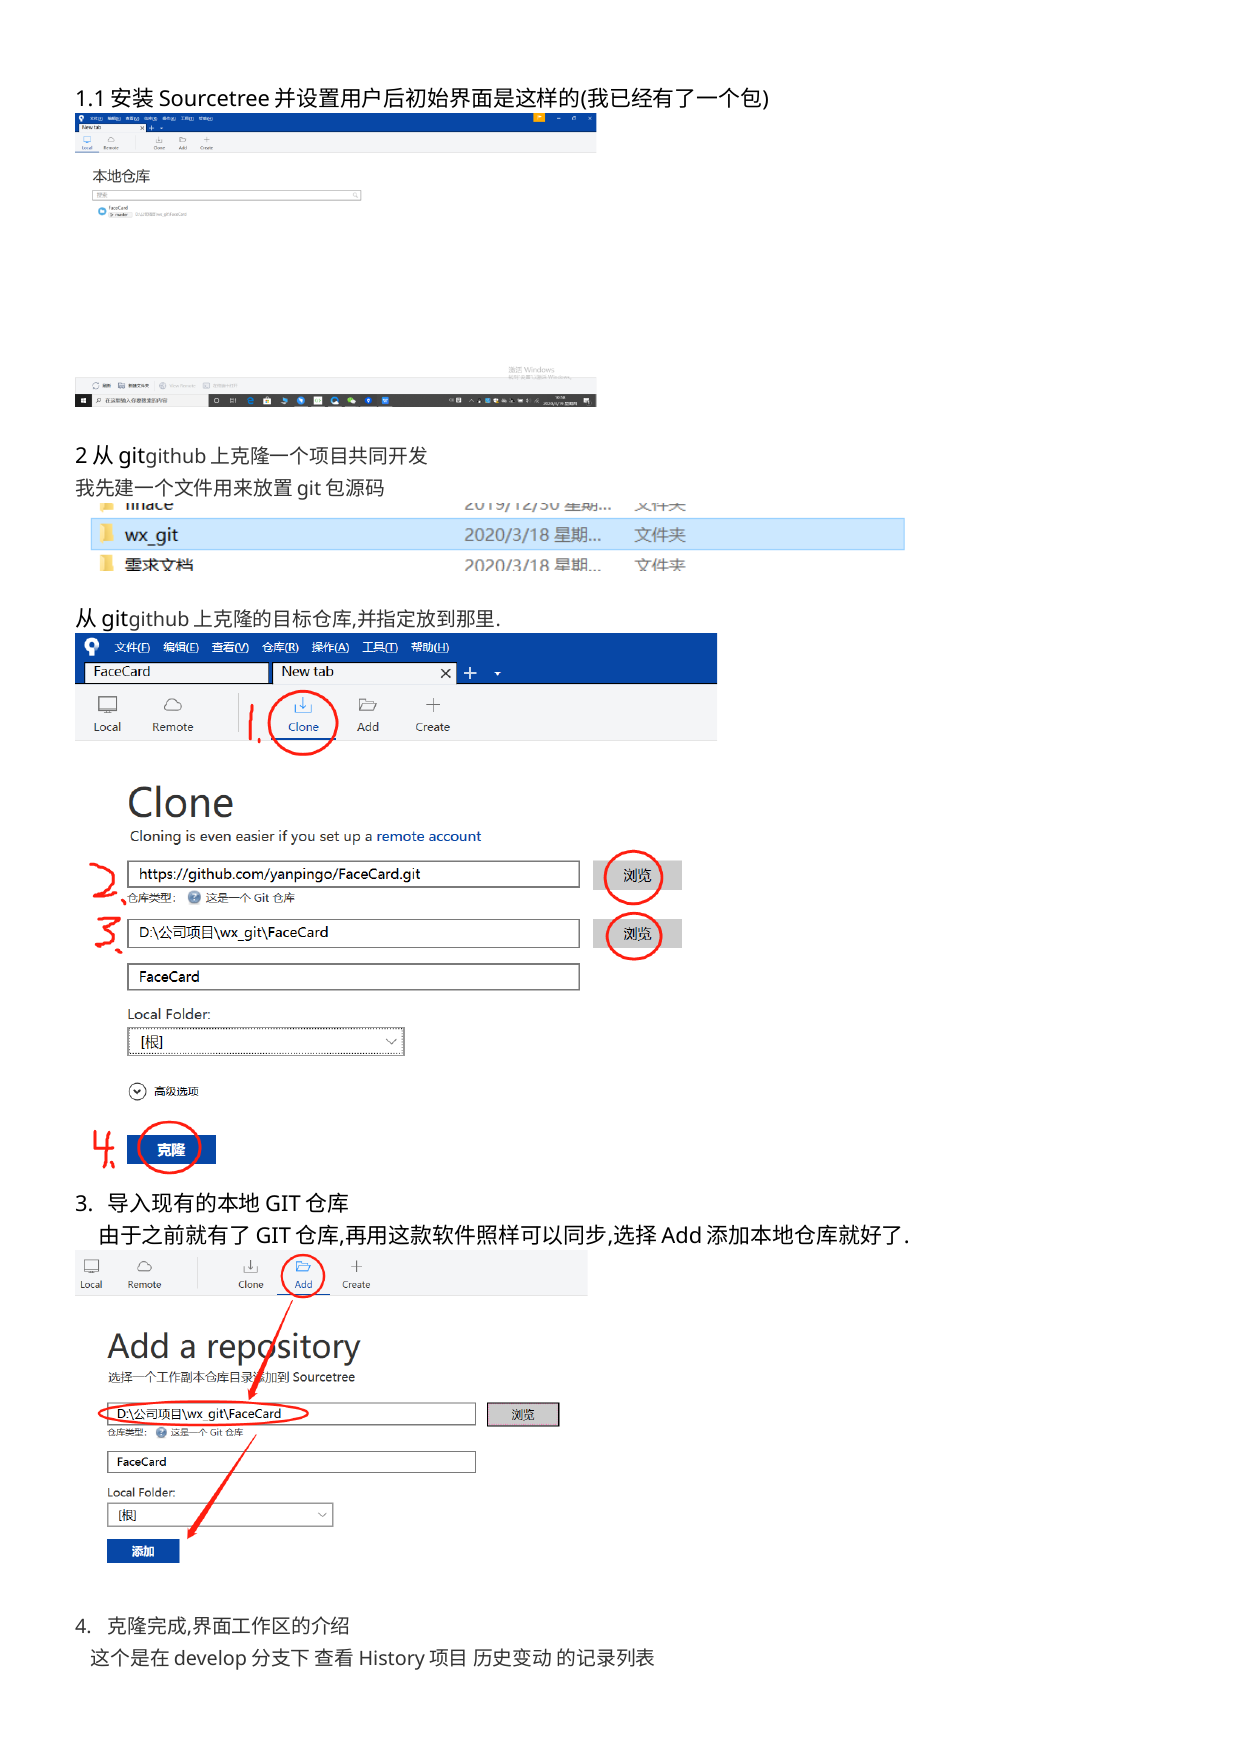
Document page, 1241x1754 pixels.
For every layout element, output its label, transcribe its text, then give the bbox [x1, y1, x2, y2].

picture [75, 503, 940, 571]
picture [75, 1250, 588, 1576]
text 从gitgithub上克隆的目标仓库,并指定放到那里. [75, 601, 1165, 633]
picture [75, 113, 597, 407]
text 由于之前就有了GIT仓库,再用这款软件照样可以同步,选择Add添加本地仓库就好了. [75, 1218, 1165, 1251]
text 1.1安装Sourcetree并设置用户后初始界面是这样的(我已经有了一个包) [75, 81, 1165, 113]
text 我先建一个文件用来放置git包源码 [75, 471, 1165, 503]
picture [75, 633, 718, 1175]
list 克隆完成,界面工作区的介绍 [75, 1608, 1165, 1641]
text 2从gitgithub上克隆一个项目共同开发 [75, 438, 1165, 471]
list 导入现有的本地GIT仓库 [75, 1186, 1165, 1218]
text 这个是在develop分支下 查看History项目 历史变动 的记录列表 [75, 1641, 1165, 1673]
